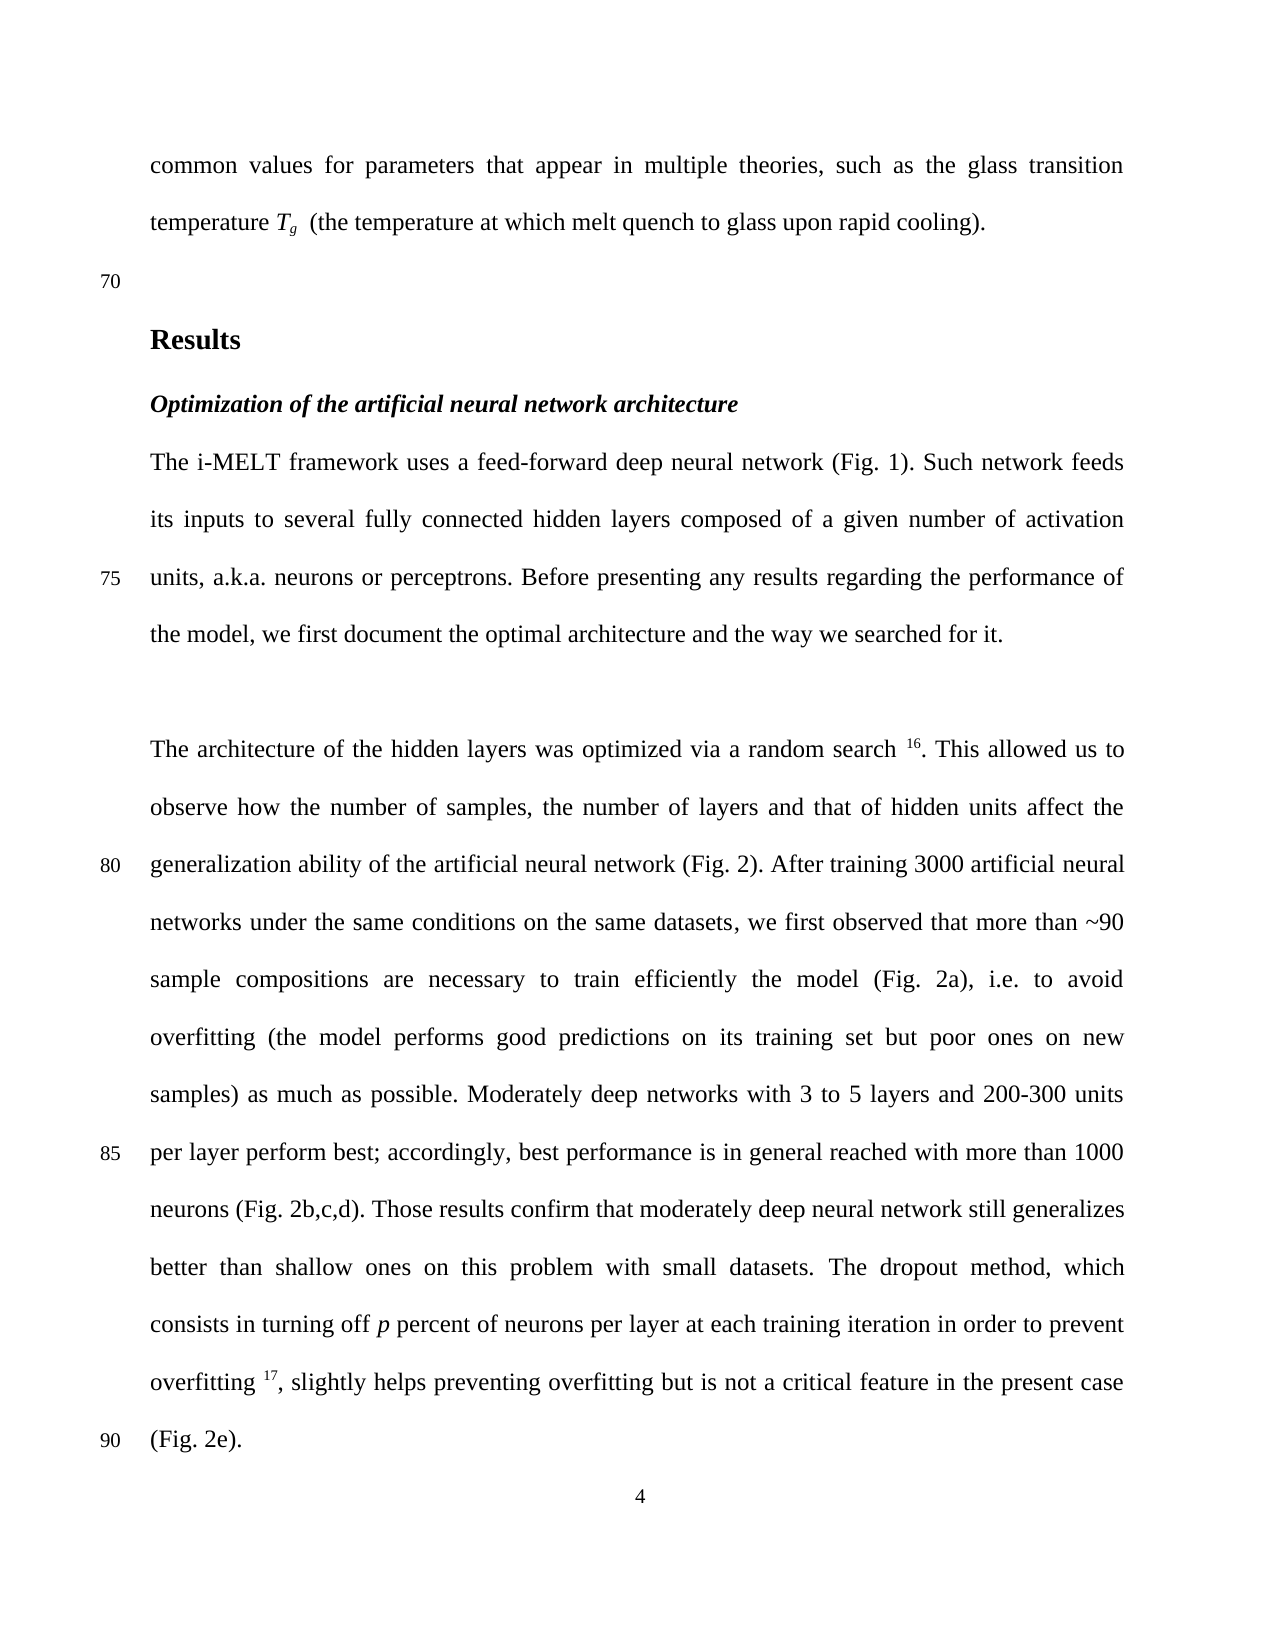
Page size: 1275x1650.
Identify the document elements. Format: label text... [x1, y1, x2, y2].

text The architecture of the hidden layers was optimized via a random search 16. This allowed us to observe how the number of samples, the number of layers and that of hidden units affect the generalization ability of the artificial neural network (Fig. 2). After training 3000 artificial neural networks under the same conditions on the same datasets, we first observed that more than ~90 sample compositions are necessary to train efficiently the model (Fig. 2a), i.e. to avoid overfitting (the model performs good predictions on its training set but poor ones on new samples) as much as possible. Moderately deep networks with 3 to 5 layers and 200-300 units per layer perform best; accordingly, best performance is in general reached with more than 1000 neurons (Fig. 2b,c,d). Those results confirm that moderately deep neural network still generalizes better than shallow ones on this problem with small datasets. The dropout method, which consists in turning off p percent of neurons per layer at each training iteration in order to prevent overfitting 17, slightly helps preventing overfitting but is not a critical feature in the present case (Fig. 2e). [150, 734, 1125, 1453]
text Optimization of the artificial neural network architecture [150, 389, 1125, 418]
text Results [150, 322, 1125, 356]
text The i-MELT framework uses a feed-forward deep neural network (Fig. 1). Such network feeds its inputs to several fully connected hidden layers composed of a given number of activation units, a.k.a. neurons or perceptrons. Before presenting any results regarding the performance of the model, we first document the optimal architecture and the way we searched for it. [150, 447, 1125, 648]
